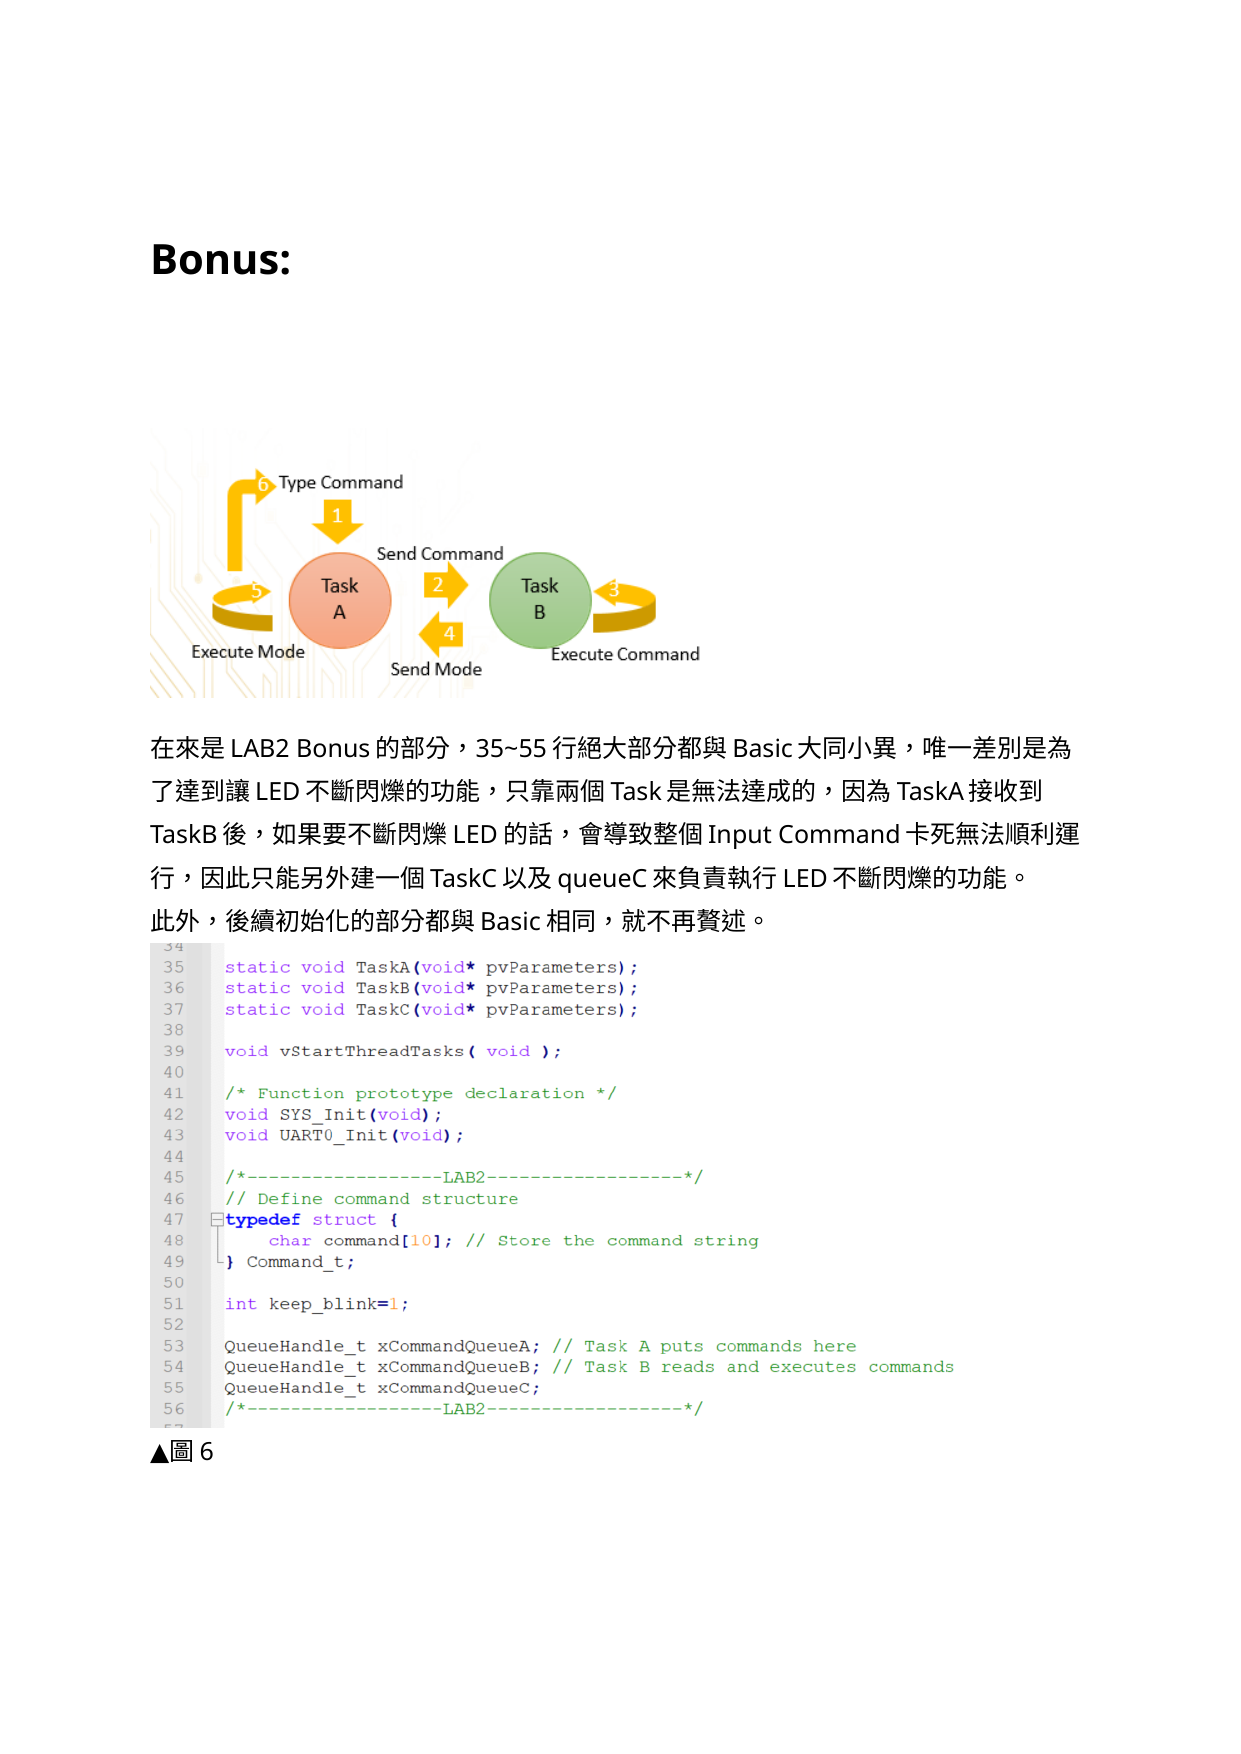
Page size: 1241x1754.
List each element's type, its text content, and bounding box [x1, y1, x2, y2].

picture [150, 943, 1091, 1428]
subtitle Bonus: [150, 221, 1090, 296]
text 此外，後續初始化的部分都與Basic相同，就不再贅述。 [150, 900, 1090, 938]
picture [150, 428, 725, 698]
text ▲圖6 [150, 1431, 1090, 1468]
text 在來是LAB2 Bonus的部分，35~55行絕大部分都與Basic大同小異，唯一差別是為了達到讓LED不斷閃爍的功能，只靠兩個Task是無法達成的，因為TaskA接收到TaskB後，如果要不斷閃爍LED的話，會導致整個Input Command卡死無法順利運行，因此只能另外建一個TaskC以及queueC來負責執行LED不斷閃爍的功能。 [150, 728, 1090, 895]
